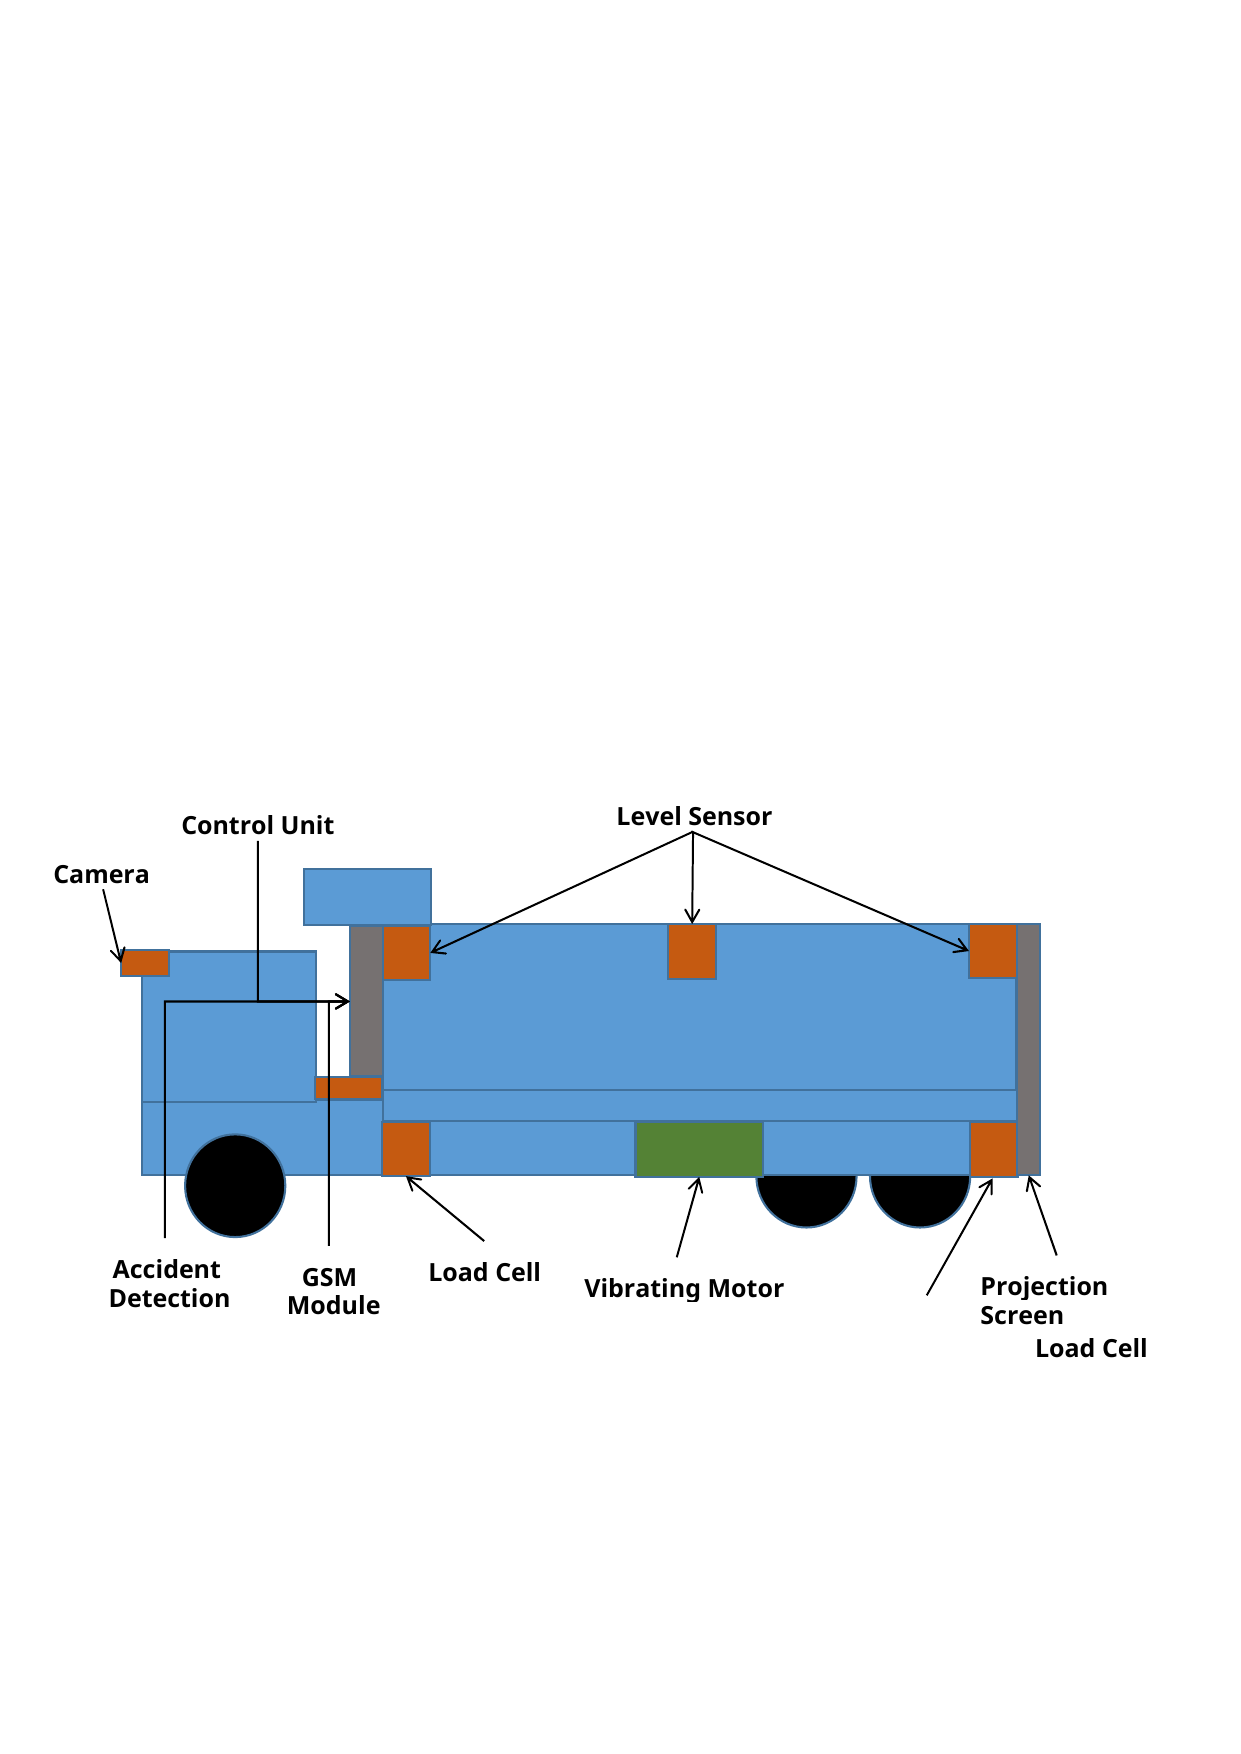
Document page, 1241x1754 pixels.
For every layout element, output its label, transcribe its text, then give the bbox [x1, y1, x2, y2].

subtitle Load Cell [53, 799, 1148, 1365]
